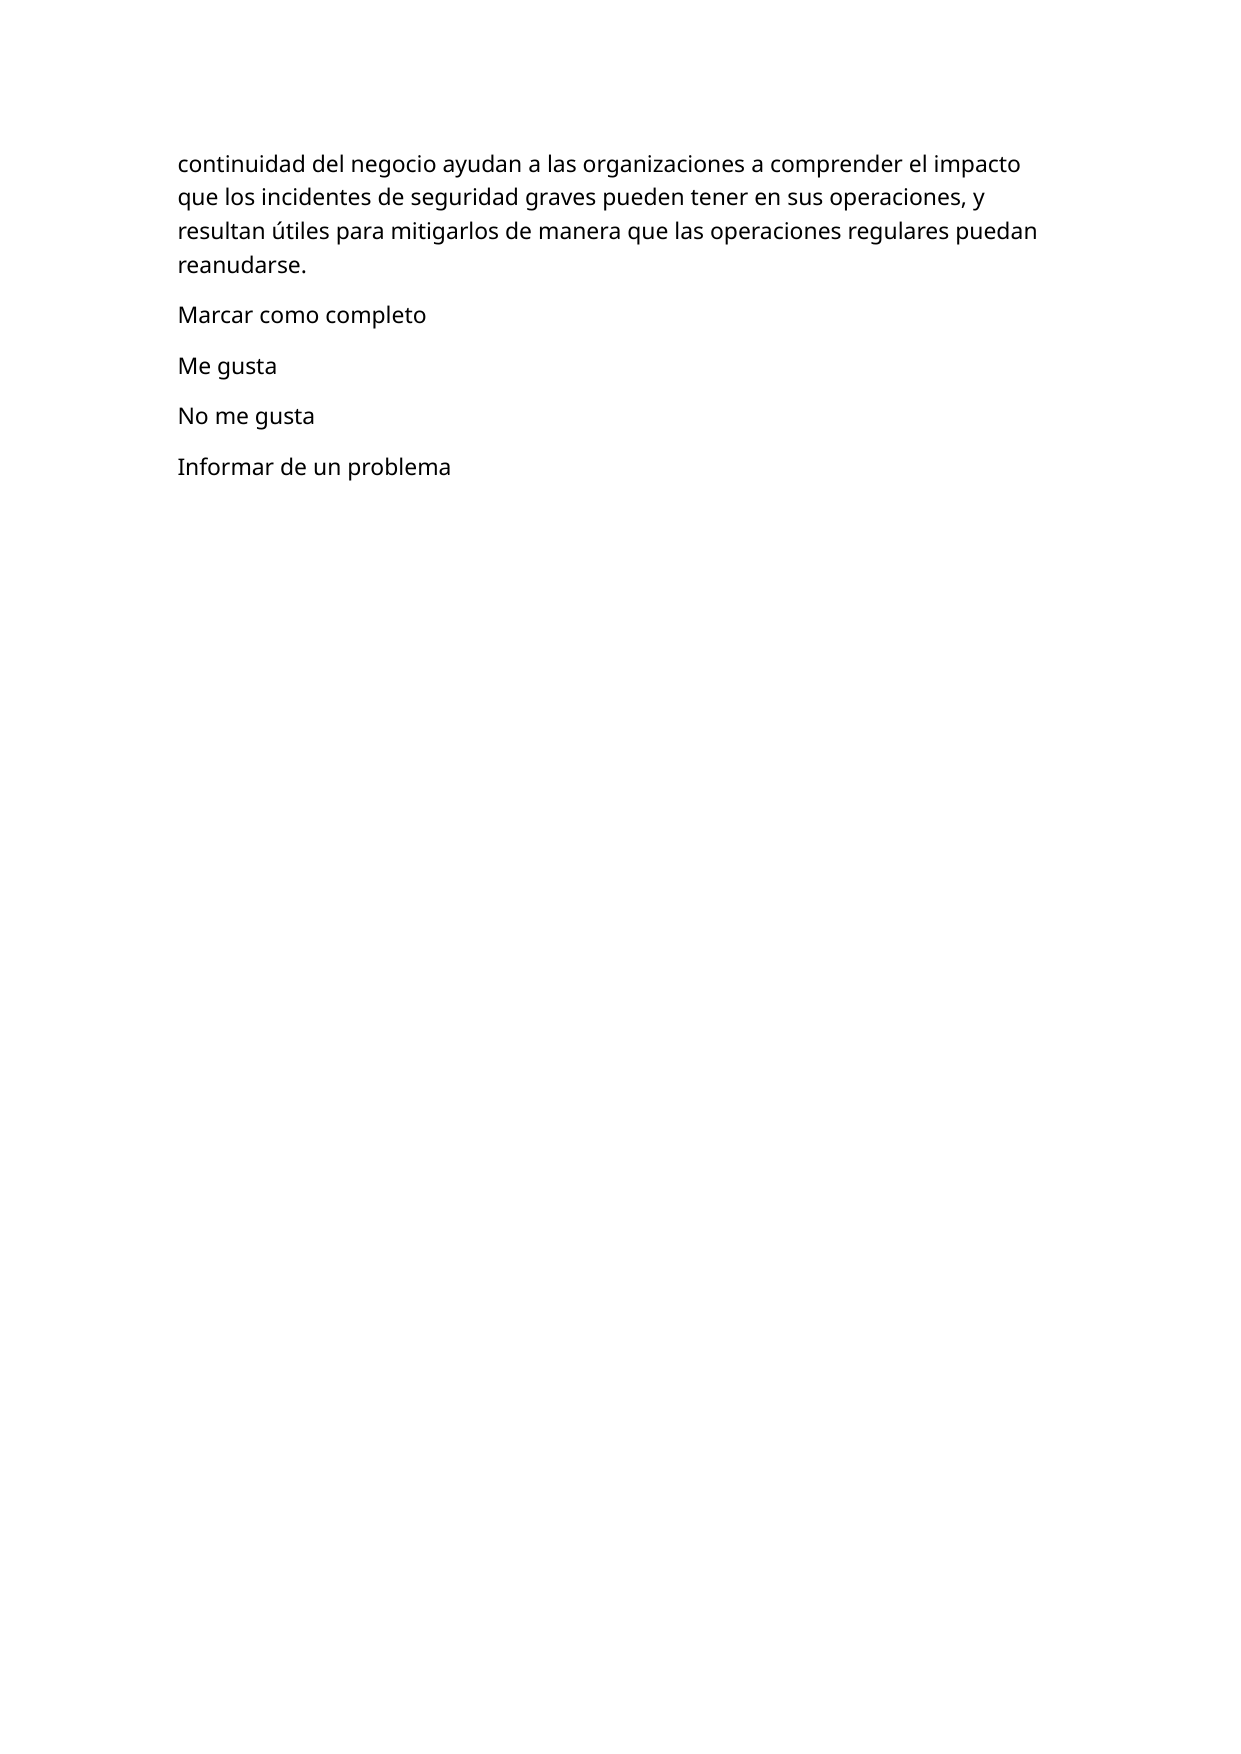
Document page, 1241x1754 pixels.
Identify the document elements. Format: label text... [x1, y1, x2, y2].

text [177, 148, 1063, 280]
text Marcar como completo [177, 299, 1063, 331]
text Me gusta [177, 350, 1063, 381]
text Informar de un problema [177, 451, 1063, 482]
text No me gusta [177, 400, 1063, 431]
